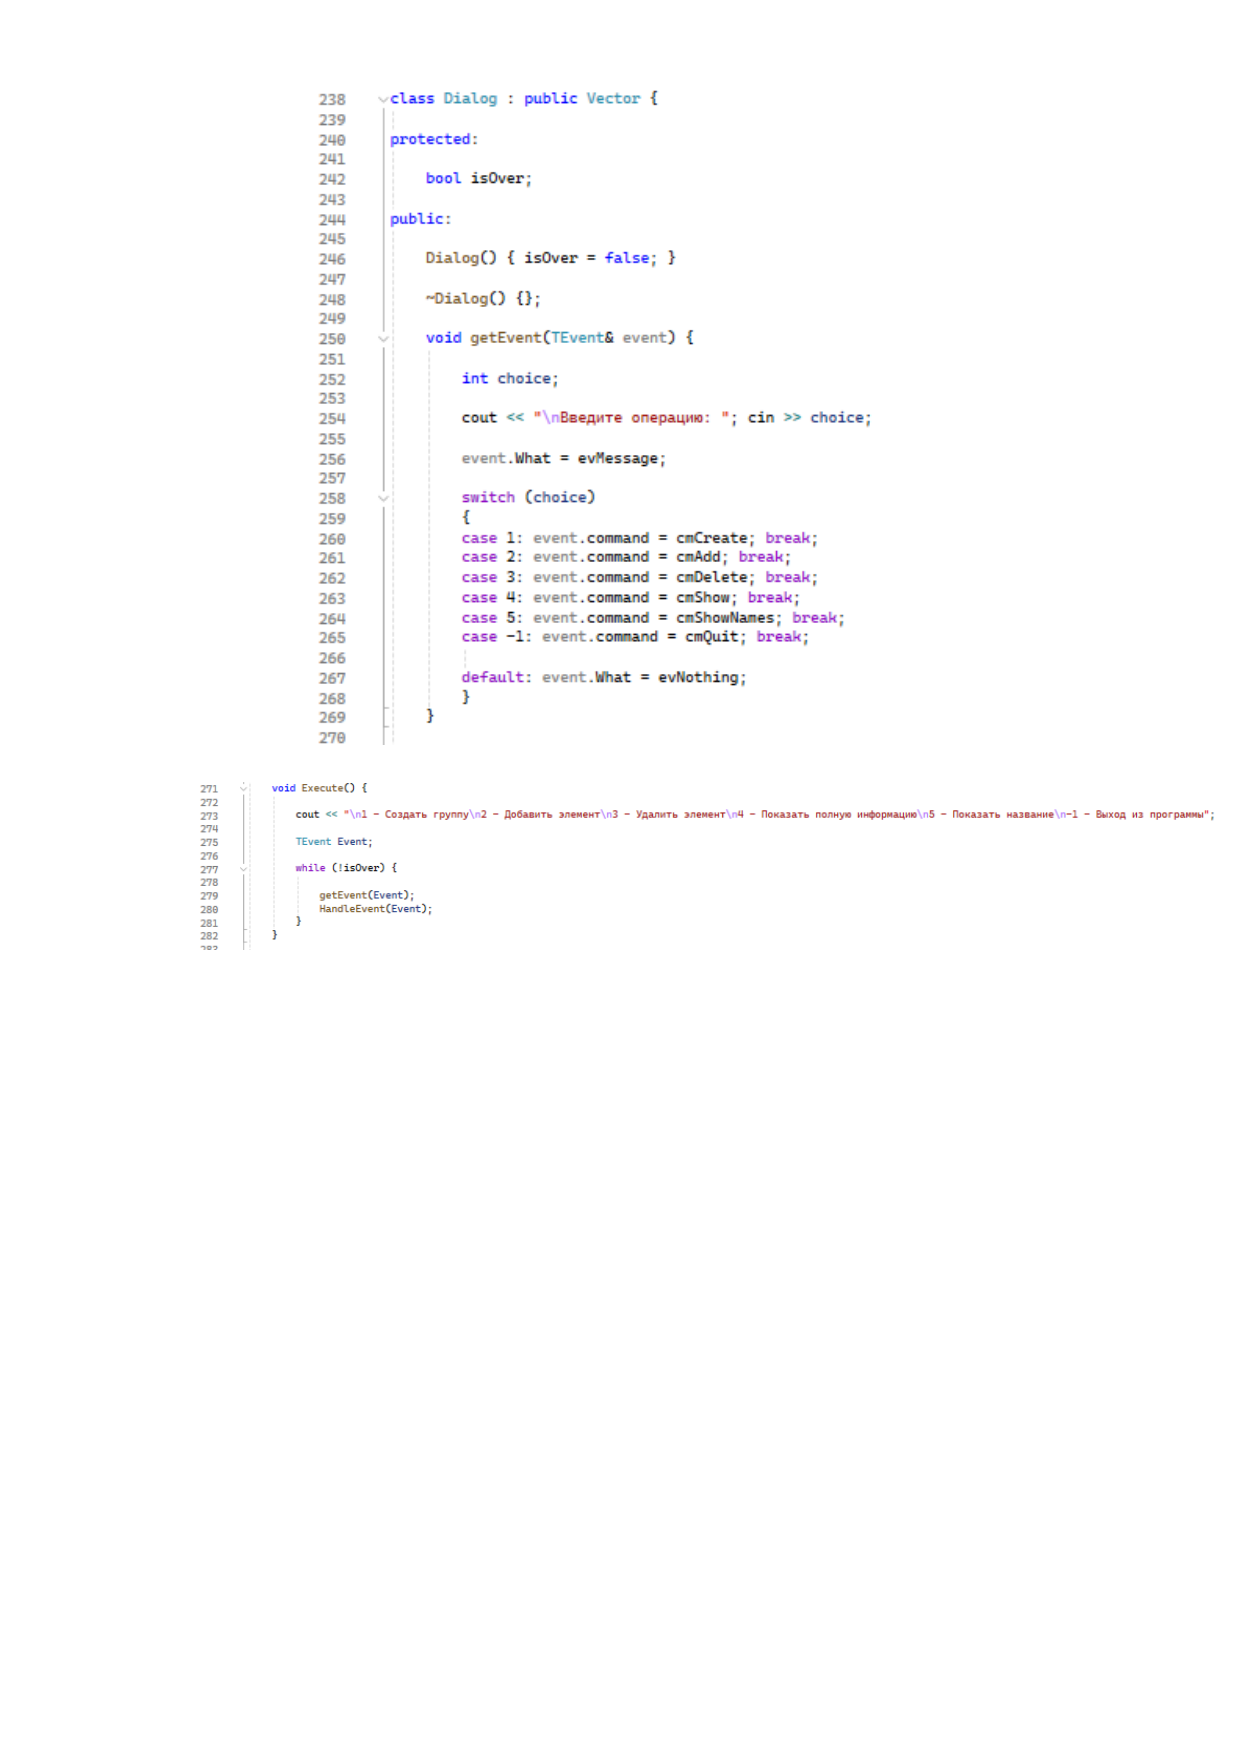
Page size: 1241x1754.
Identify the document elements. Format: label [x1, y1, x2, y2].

picture [193, 782, 1227, 950]
picture [306, 88, 1039, 745]
